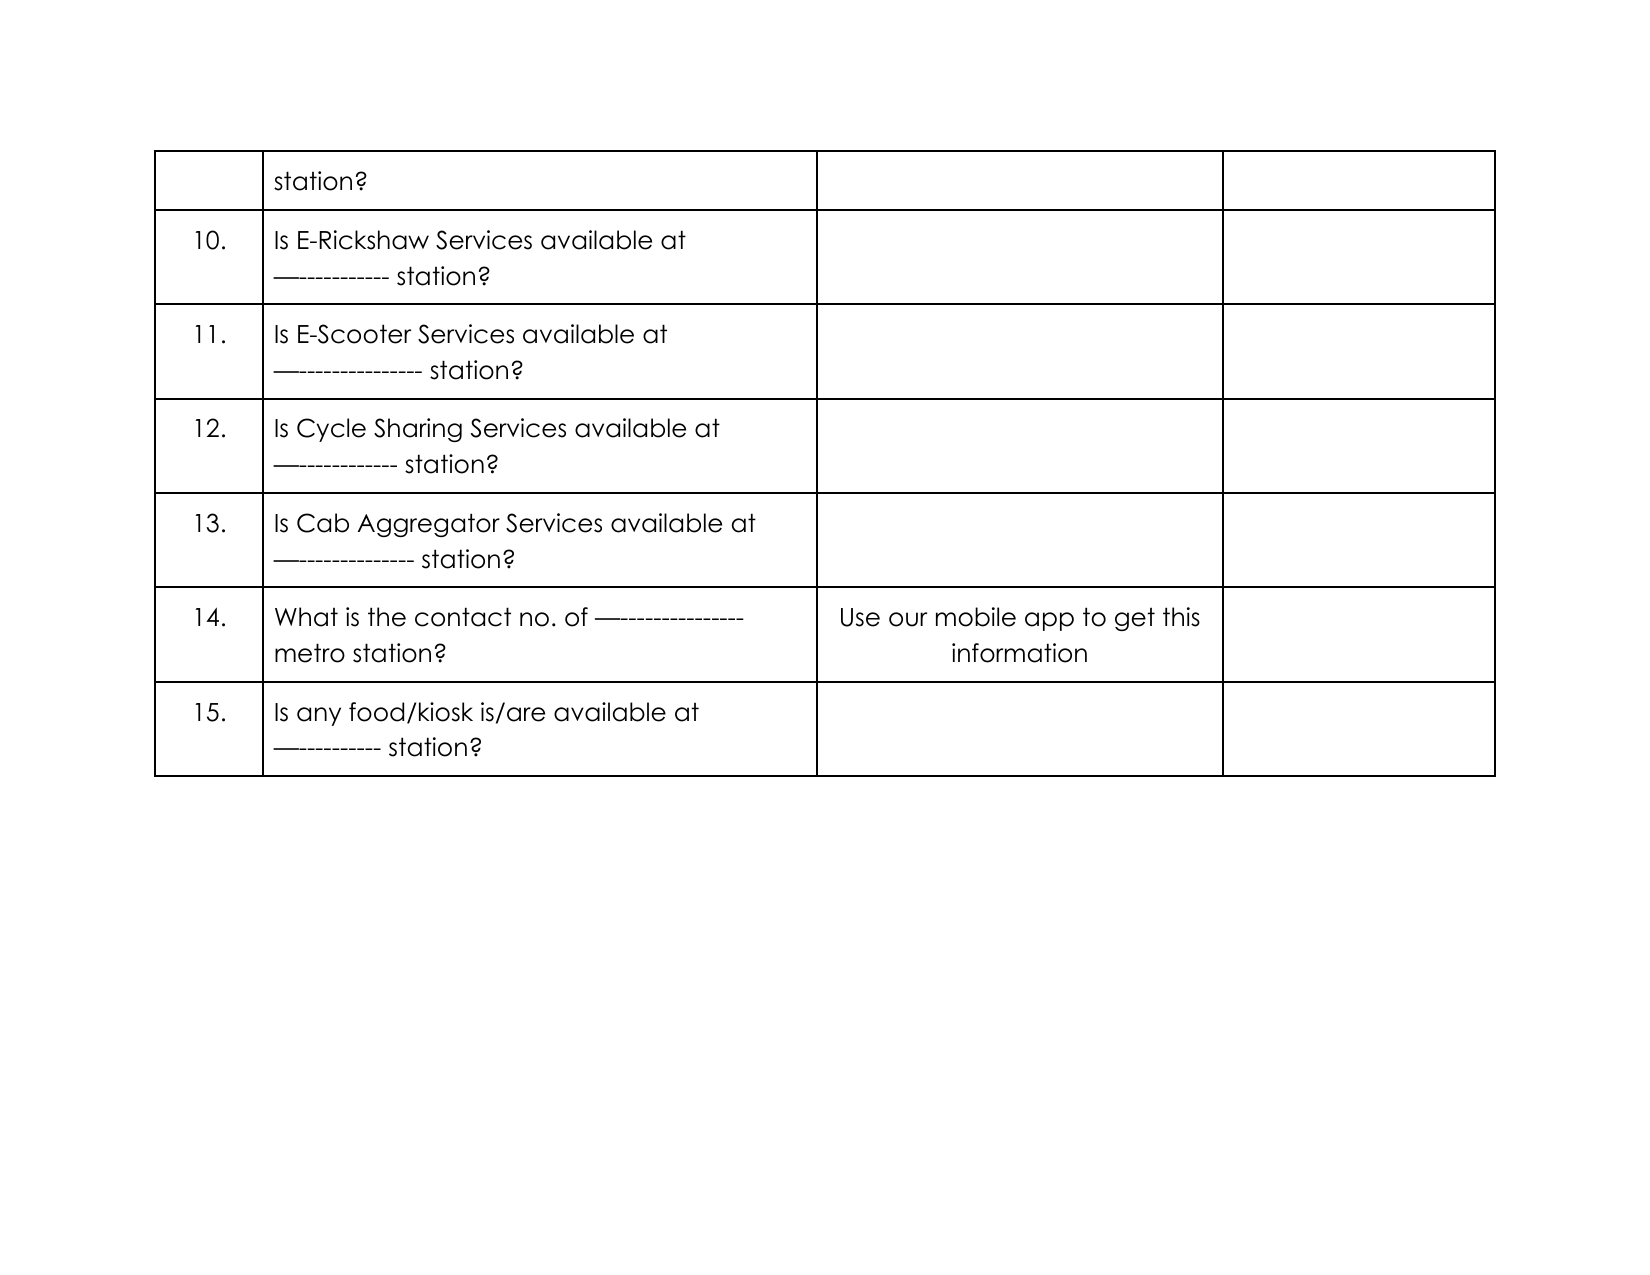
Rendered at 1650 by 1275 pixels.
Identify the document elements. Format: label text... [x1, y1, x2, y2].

table_cell [1224, 683, 1494, 775]
table_cell [818, 683, 1222, 775]
table_cell [1224, 588, 1494, 681]
table_cell [1224, 400, 1494, 492]
table_cell 13. [156, 494, 262, 586]
table_cell Is Cycle Sharing Services available at —------------ station? [264, 400, 816, 492]
table_cell 12. [156, 400, 262, 492]
table_cell Is any food/kiosk is/are available at —---------- station? [264, 683, 816, 775]
table_cell 9. [156, 152, 262, 209]
table_cell 14. [156, 588, 262, 681]
table_cell [818, 305, 1222, 397]
table_cell Is E-Rickshaw Services available at —----------- station? [264, 211, 816, 303]
table_cell [1224, 211, 1494, 303]
table_cell 15. [156, 683, 262, 775]
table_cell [264, 152, 816, 209]
table_cell 10. [156, 211, 262, 303]
table_cell [1224, 494, 1494, 586]
table_cell Is E-Scooter Services available at —--------------- station? [264, 305, 816, 397]
table_cell What is the contact no. of —--------------- metro station? [264, 588, 816, 681]
table_cell 11. [156, 305, 262, 397]
table_cell [818, 211, 1222, 303]
table_cell Is Cab Aggregator Services available at —-------------- station? [264, 494, 816, 586]
table_cell [818, 400, 1222, 492]
table_cell [1224, 305, 1494, 397]
table_cell [818, 494, 1222, 586]
table_cell Use our mobile app to get this information [818, 588, 1222, 681]
table_cell [818, 152, 1222, 209]
table_cell [1224, 152, 1494, 209]
